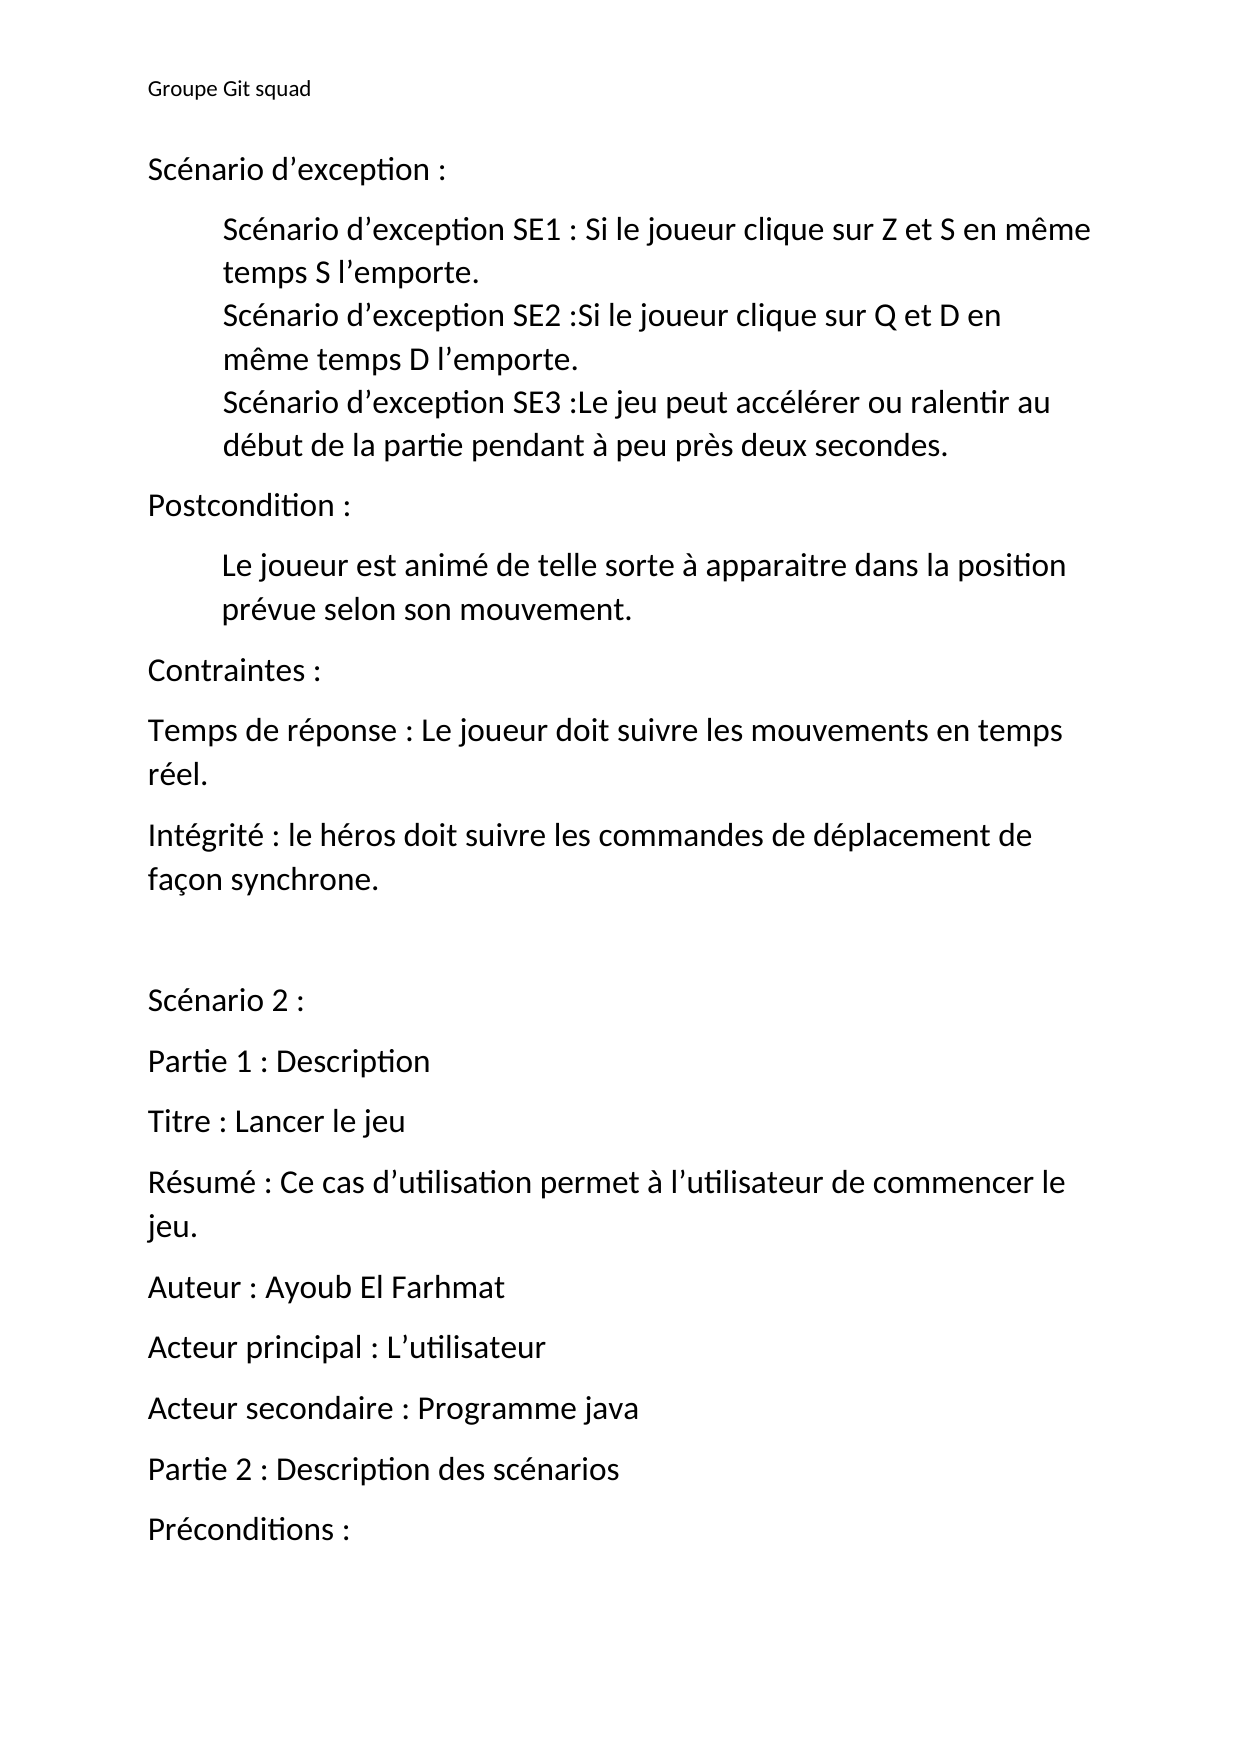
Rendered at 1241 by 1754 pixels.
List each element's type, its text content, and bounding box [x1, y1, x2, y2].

text Résumé : Ce cas d’utilisation permet à l’utilisateur de commencer le jeu. [148, 1161, 1093, 1246]
text Acteur secondaire : Programme java [148, 1387, 1093, 1428]
text Temps de réponse : Le joueur doit suivre les mouvements en temps réel. [148, 709, 1093, 794]
text Partie 1 : Description [148, 1040, 1093, 1081]
text Titre : Lancer le jeu [148, 1101, 1093, 1141]
text Le joueur est animé de telle sorte à apparaitre dans la position prévue selon son mouvement. [221, 544, 1093, 629]
text Scénario 2 : [148, 979, 1093, 1020]
text Préconditions : [148, 1508, 1093, 1549]
text Postcondition : [148, 484, 1093, 524]
list Scénario d’exception SE3 :Le jeu peut accélérer ou ralentir au début de la partie pendant à peu près deux secondes. [223, 381, 1093, 464]
text Auteur : Ayoub El Farhmat [148, 1266, 1093, 1306]
text Scénario d’exception : [148, 148, 1093, 188]
list Scénario d’exception SE1 : Si le joueur clique sur Z et S en même temps S l’emporte. [223, 208, 1093, 292]
text Partie 2 : Description des scénarios [148, 1448, 1093, 1488]
list Scénario d’exception SE2 :Si le joueur clique sur Q et D en même temps D l’emporte. [223, 294, 1093, 378]
text Intégrité : le héros doit suivre les commandes de déplacement de façon synchrone. [148, 814, 1093, 899]
text Contraintes : [148, 649, 1093, 689]
text Acteur principal : L’utilisateur [148, 1326, 1093, 1367]
